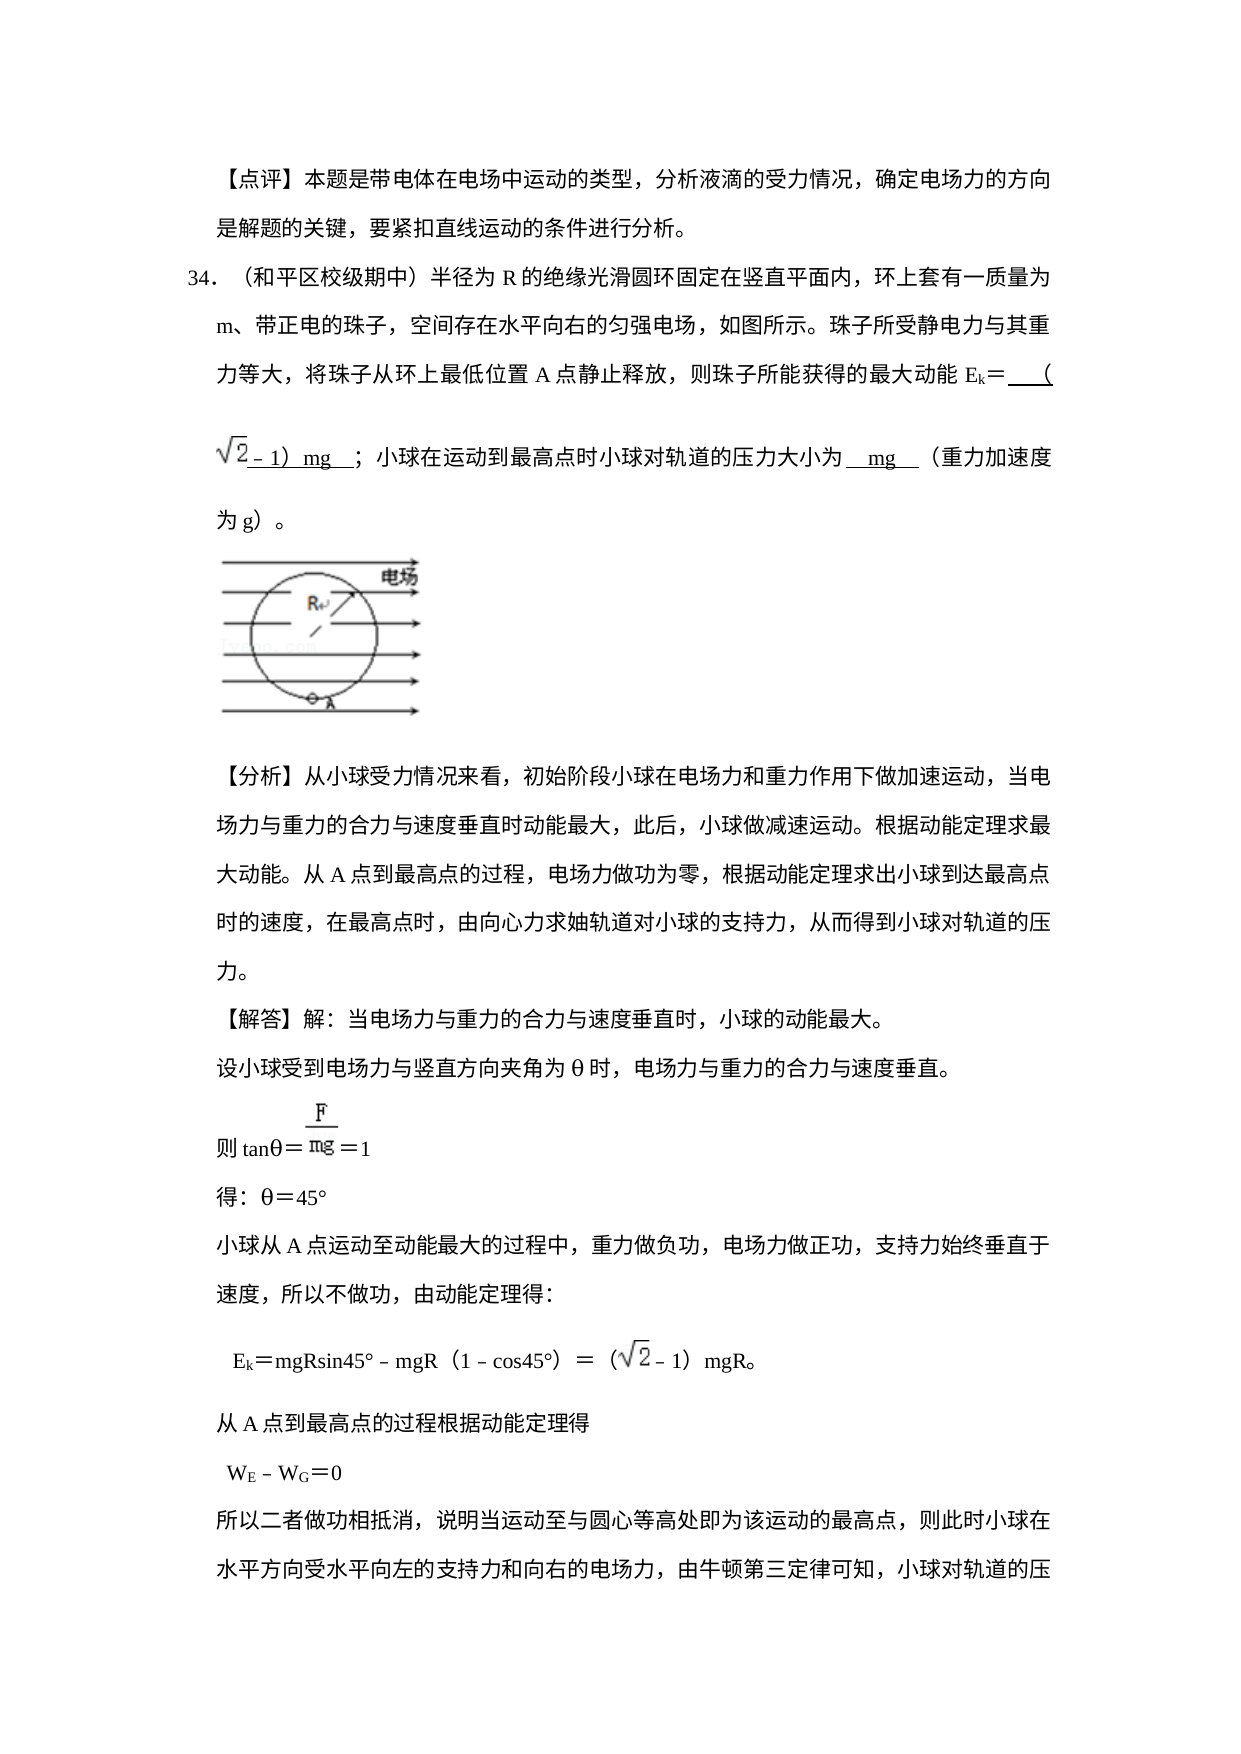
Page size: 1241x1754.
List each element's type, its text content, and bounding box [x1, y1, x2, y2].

text 34．（和平区校级期中）半径为R的绝缘光滑圆环固定在竖直平面内，环上套有一质量为m、带正电的珠子，空间存在水平向右的匀强电场，如图所示。珠子所受静电力与其重力等大，将珠子从环上最低位置A点静止释放，则珠子所能获得的最大动能Ek＝ （﹣1）mg ；小球在运动到最高点时小球对轨道的压力大小为 mg （重力加速度为g）。 [187, 259, 1053, 535]
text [216, 1502, 1053, 1584]
text Ek＝mgRsin45°﹣mgR（1﹣cos45°）＝（﹣1）mgR。 [216, 1325, 1053, 1390]
text 小球从A点运动至动能最大的过程中，重力做负功，电场力做正功，支持力始终垂直于速度，所以不做功，由动能定理得： [216, 1228, 1053, 1309]
text 得：θ＝45° [216, 1179, 1053, 1212]
text 【点评】本题是带电体在电场中运动的类型，分析液滴的受力情况，确定电场力的方向是解题的关键，要紧扣直线运动的条件进行分析。 [216, 162, 1053, 243]
text 设小球受到电场力与竖直方向夹角为θ时，电场力与重力的合力与速度垂直。 [216, 1050, 1053, 1083]
text 【分析】从小球受力情况来看，初始阶段小球在电场力和重力作用下做加速运动，当电场力与重力的合力与速度垂直时动能最大，此后，小球做减速运动。根据动能定理求最大动能。从A点到最高点的过程，电场力做功为零，根据动能定理求出小球到达最高点时的速度，在最高点时，由向心力求妯轨道对小球的支持力，从而得到小球对轨道的压力。 [216, 759, 1053, 986]
text 从A点到最高点的过程根据动能定理得 [216, 1406, 1053, 1438]
text 【解答】解：当电场力与重力的合力与速度垂直时，小球的动能最大。 [216, 1002, 1053, 1034]
text WE﹣WG＝0 [216, 1454, 1053, 1487]
picture [216, 436, 248, 465]
picture [216, 551, 426, 722]
picture [305, 1100, 339, 1157]
text 则tanθ＝＝1 [216, 1099, 1053, 1164]
picture [618, 1340, 650, 1369]
